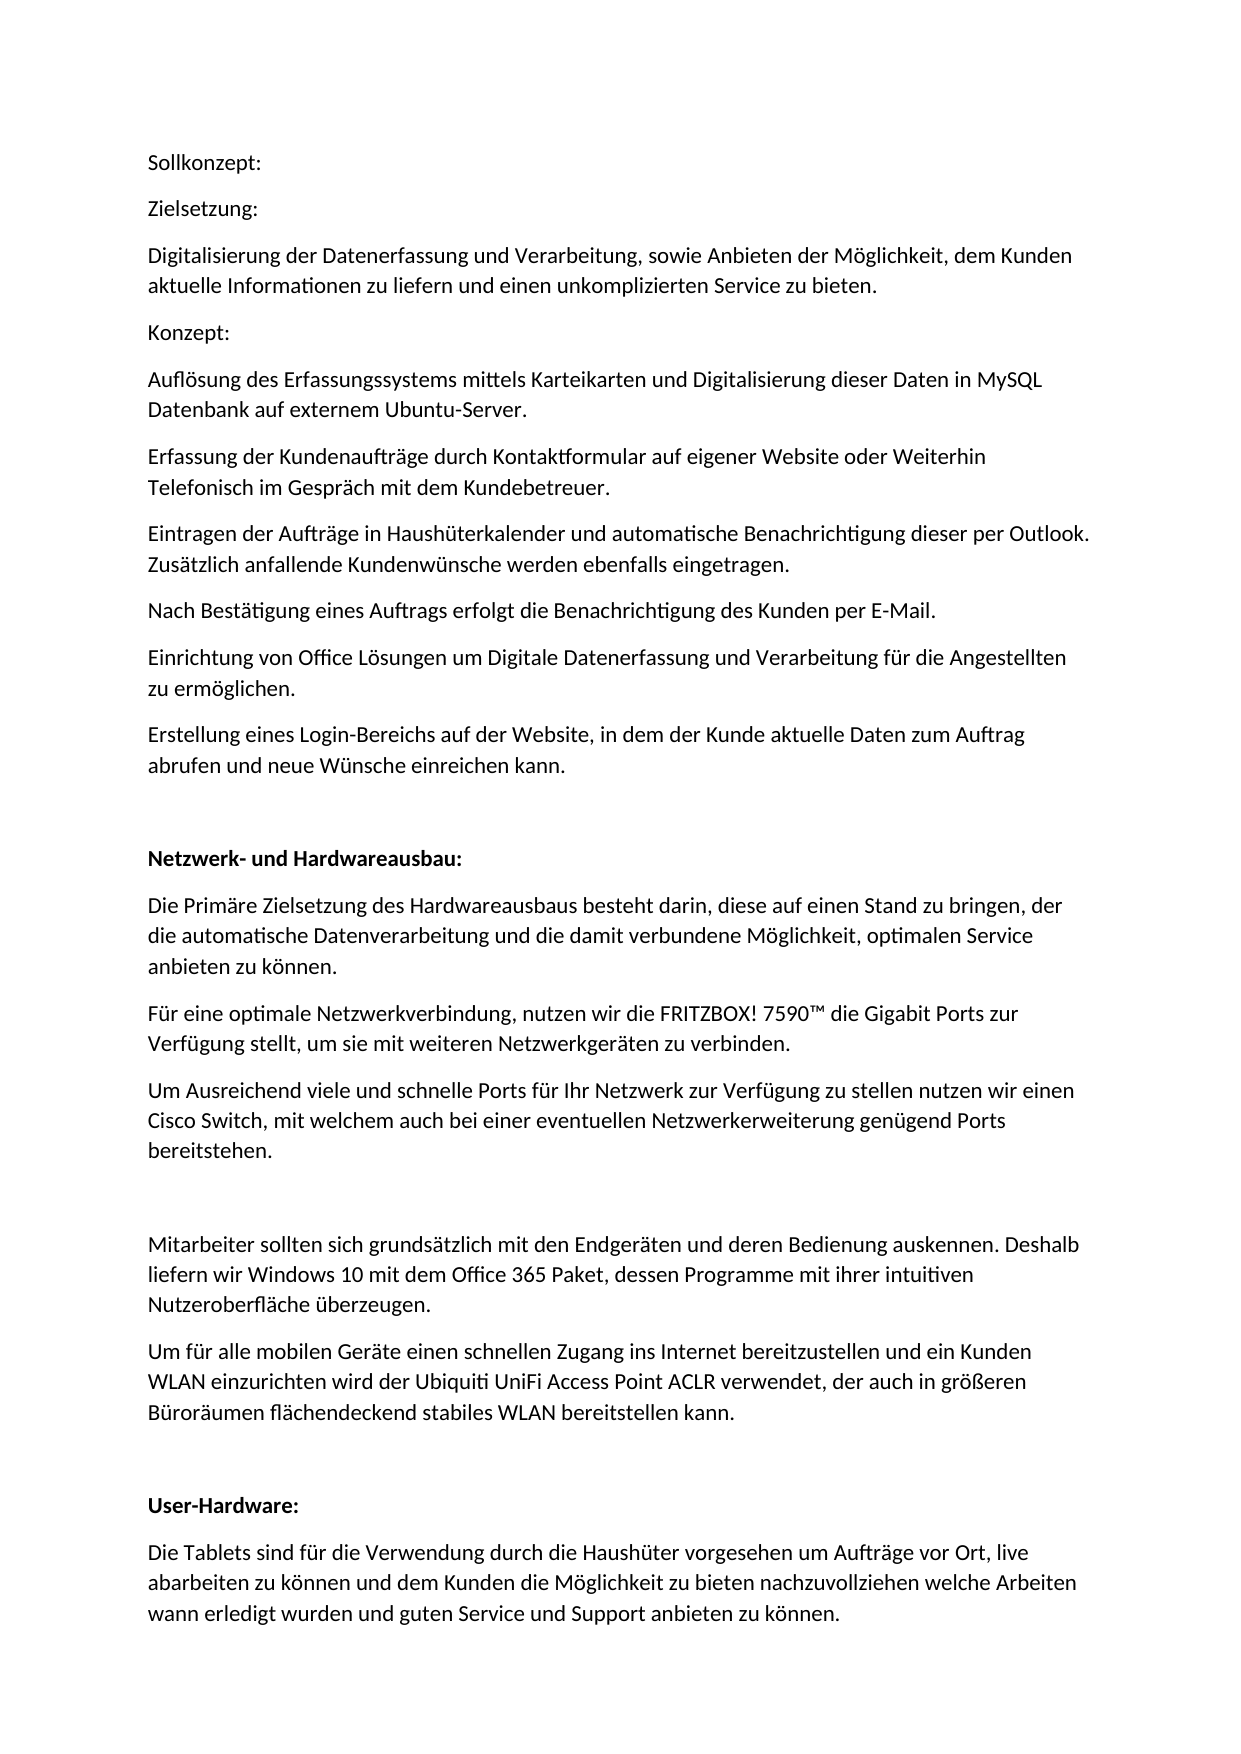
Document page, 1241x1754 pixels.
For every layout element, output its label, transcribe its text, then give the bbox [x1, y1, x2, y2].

text Die Tablets sind für die Verwendung durch die Haushüter vorgesehen um Aufträge vor Ort, live abarbeiten zu können und dem Kunden die Möglichkeit zu bieten nachzuvollziehen welche Arbeiten wann erledigt wurden und guten Service und Support anbieten zu können. [148, 1538, 1093, 1627]
text Einrichtung von Office Lösungen um Digitale Datenerfassung und Verarbeitung für die Angestellten zu ermöglichen. [148, 643, 1093, 702]
text Um Ausreichend viele und schnelle Ports für Ihr Netzwerk zur Verfügung zu stellen nutzen wir einen Cisco Switch, mit welchem auch bei einer eventuellen Netzwerkerweiterung genügend Ports bereitstehen. [148, 1076, 1093, 1164]
text Nach Bestätigung eines Auftrags erfolgt die Benachrichtigung des Kunden per E-Mail. [148, 597, 1093, 624]
text Erfassung der Kundenaufträge durch Kontaktformular auf eigener Website oder Weiterhin Telefonisch im Gespräch mit dem Kundebetreuer. [148, 442, 1093, 501]
text Digitalisierung der Datenerfassung und Verarbeitung, sowie Anbieten der Möglichkeit, dem Kunden aktuelle Informationen zu liefern und einen unkomplizierten Service zu bieten. [148, 241, 1093, 299]
text Sollkonzept: [148, 148, 1093, 176]
text Mitarbeiter sollten sich grundsätzlich mit den Endgeräten und deren Bedienung auskennen. Deshalb liefern wir Windows 10 mit dem Office 365 Paket, dessen Programme mit ihrer intuitiven Nutzeroberfläche überzeugen. [148, 1230, 1093, 1318]
text Die Primäre Zielsetzung des Hardwareausbaus besteht darin, diese auf einen Stand zu bringen, der die automatische Datenverarbeitung und die damit verbundene Möglichkeit, optimalen Service anbieten zu können. [148, 891, 1093, 980]
text Auflösung des Erfassungssystems mittels Karteikarten und Digitalisierung dieser Daten in MySQL Datenbank auf externem Ubuntu-Server. [148, 365, 1093, 423]
text Zielsetzung: [148, 194, 1093, 222]
text Für eine optimale Netzwerkverbindung, nutzen wir die FRITZBOX! 7590™ die Gigabit Ports zur Verfügung stellt, um sie mit weiteren Netzwerkgeräten zu verbinden. [148, 999, 1093, 1057]
text User-Hardware: [148, 1491, 1093, 1519]
text Konzept: [148, 318, 1093, 346]
text Netzwerk- und Hardwareausbau: [148, 844, 1093, 872]
text Erstellung eines Login-Bereichs auf der Website, in dem der Kunde aktuelle Daten zum Auftrag abrufen und neue Wünsche einreichen kann. [148, 721, 1093, 779]
text Um für alle mobilen Geräte einen schnellen Zugang ins Internet bereitzustellen und ein Kunden WLAN einzurichten wird der Ubiquiti UniFi Access Point ACLR verwendet, der auch in größeren Büroräumen flächendeckend stabiles WLAN bereitstellen kann. [148, 1337, 1093, 1426]
text Eintragen der Aufträge in Haushüterkalender und automatische Benachrichtigung dieser per Outlook. Zusätzlich anfallende Kundenwünsche werden ebenfalls eingetragen. [148, 519, 1093, 578]
